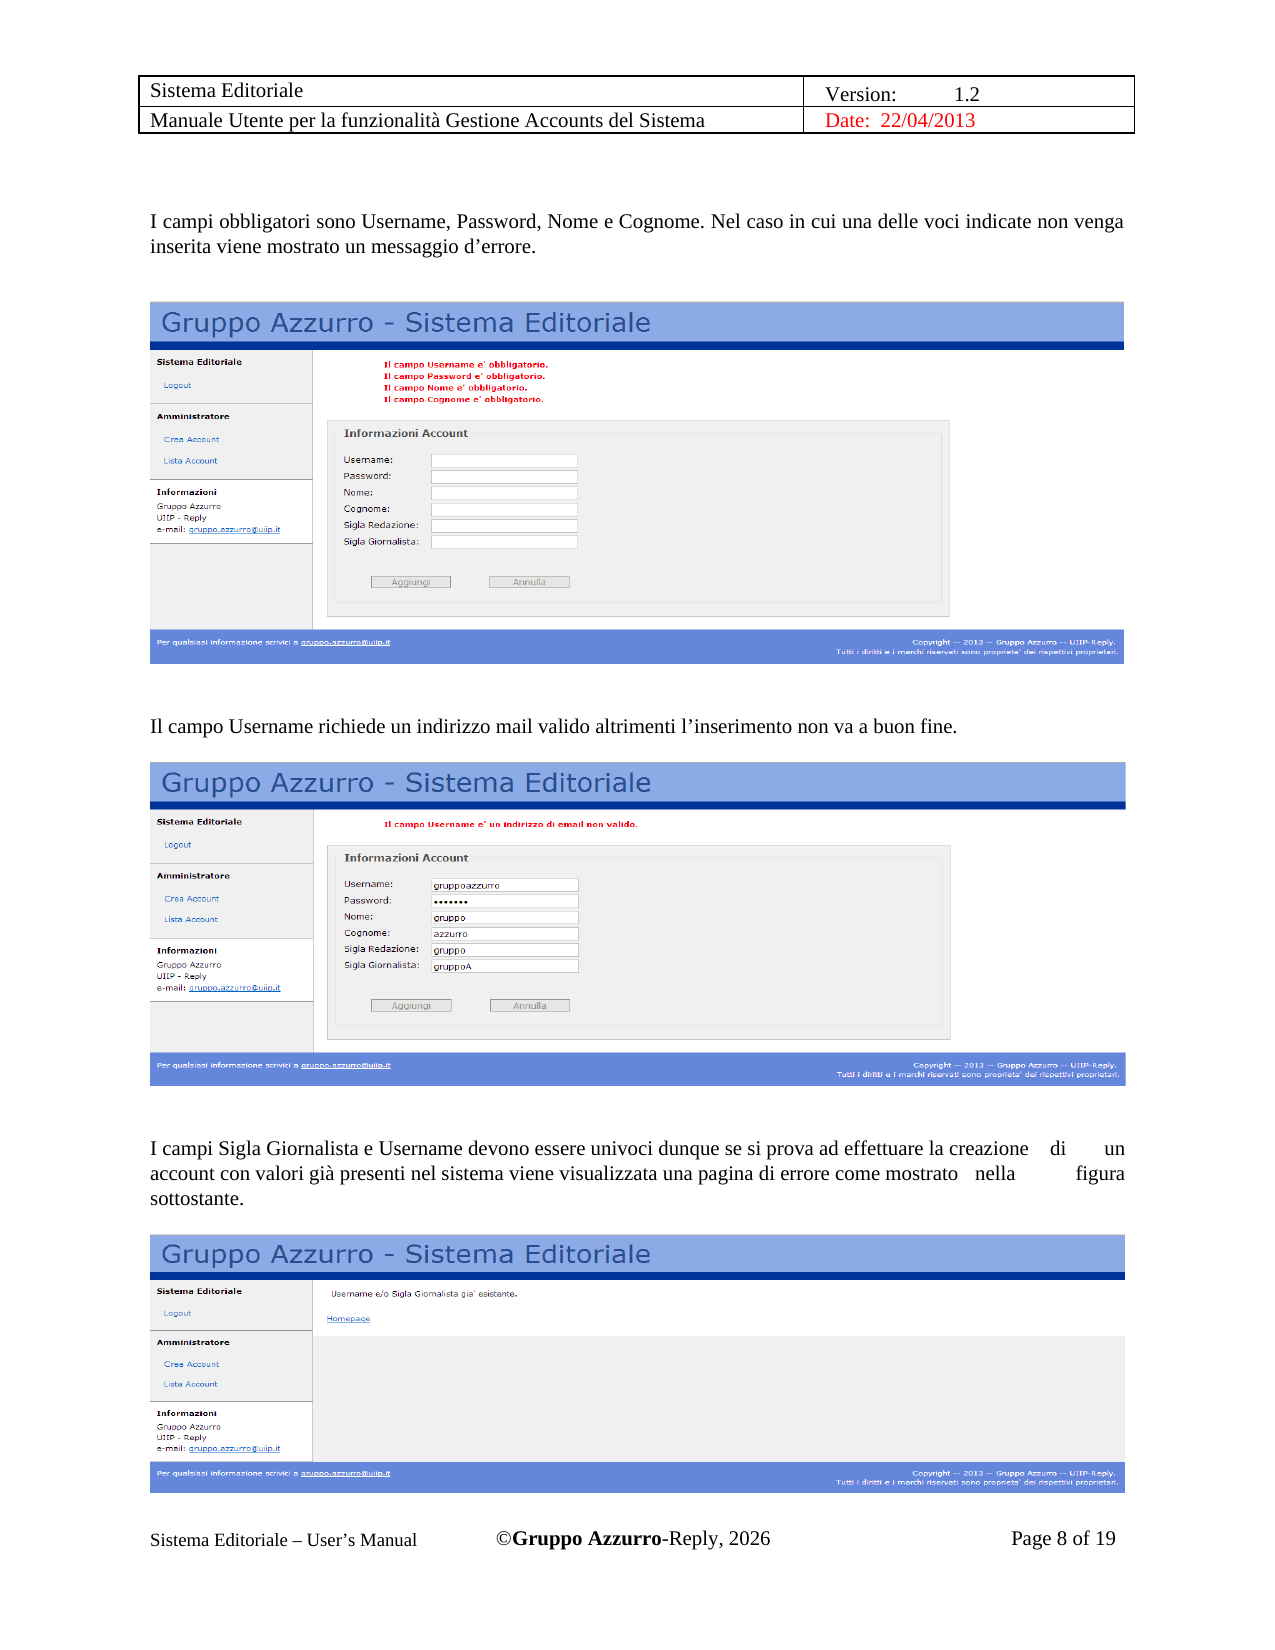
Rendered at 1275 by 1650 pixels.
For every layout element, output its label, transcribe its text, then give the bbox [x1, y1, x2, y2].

picture [150, 301, 1124, 664]
text I campi obbligatori sono Username, Password, Nome e Cognome. Nel caso in cui una delle voci indicate non venga inserita viene mostrato un messaggio d’errore. [150, 208, 1125, 258]
text I campi Sigla Giornalista e Username devono essere univoci dunque se si prova ad effettuare la creazione di un account con valori già presenti nel sistema viene visualizzata una pagina di errore come mostrato nella figura sottostante. [150, 1135, 1125, 1210]
picture [150, 1234, 1125, 1493]
text Il campo Username richiede un indirizzo mail valido altrimenti l’inserimento non va a buon fine. [150, 713, 1125, 738]
picture [150, 762, 1126, 1086]
